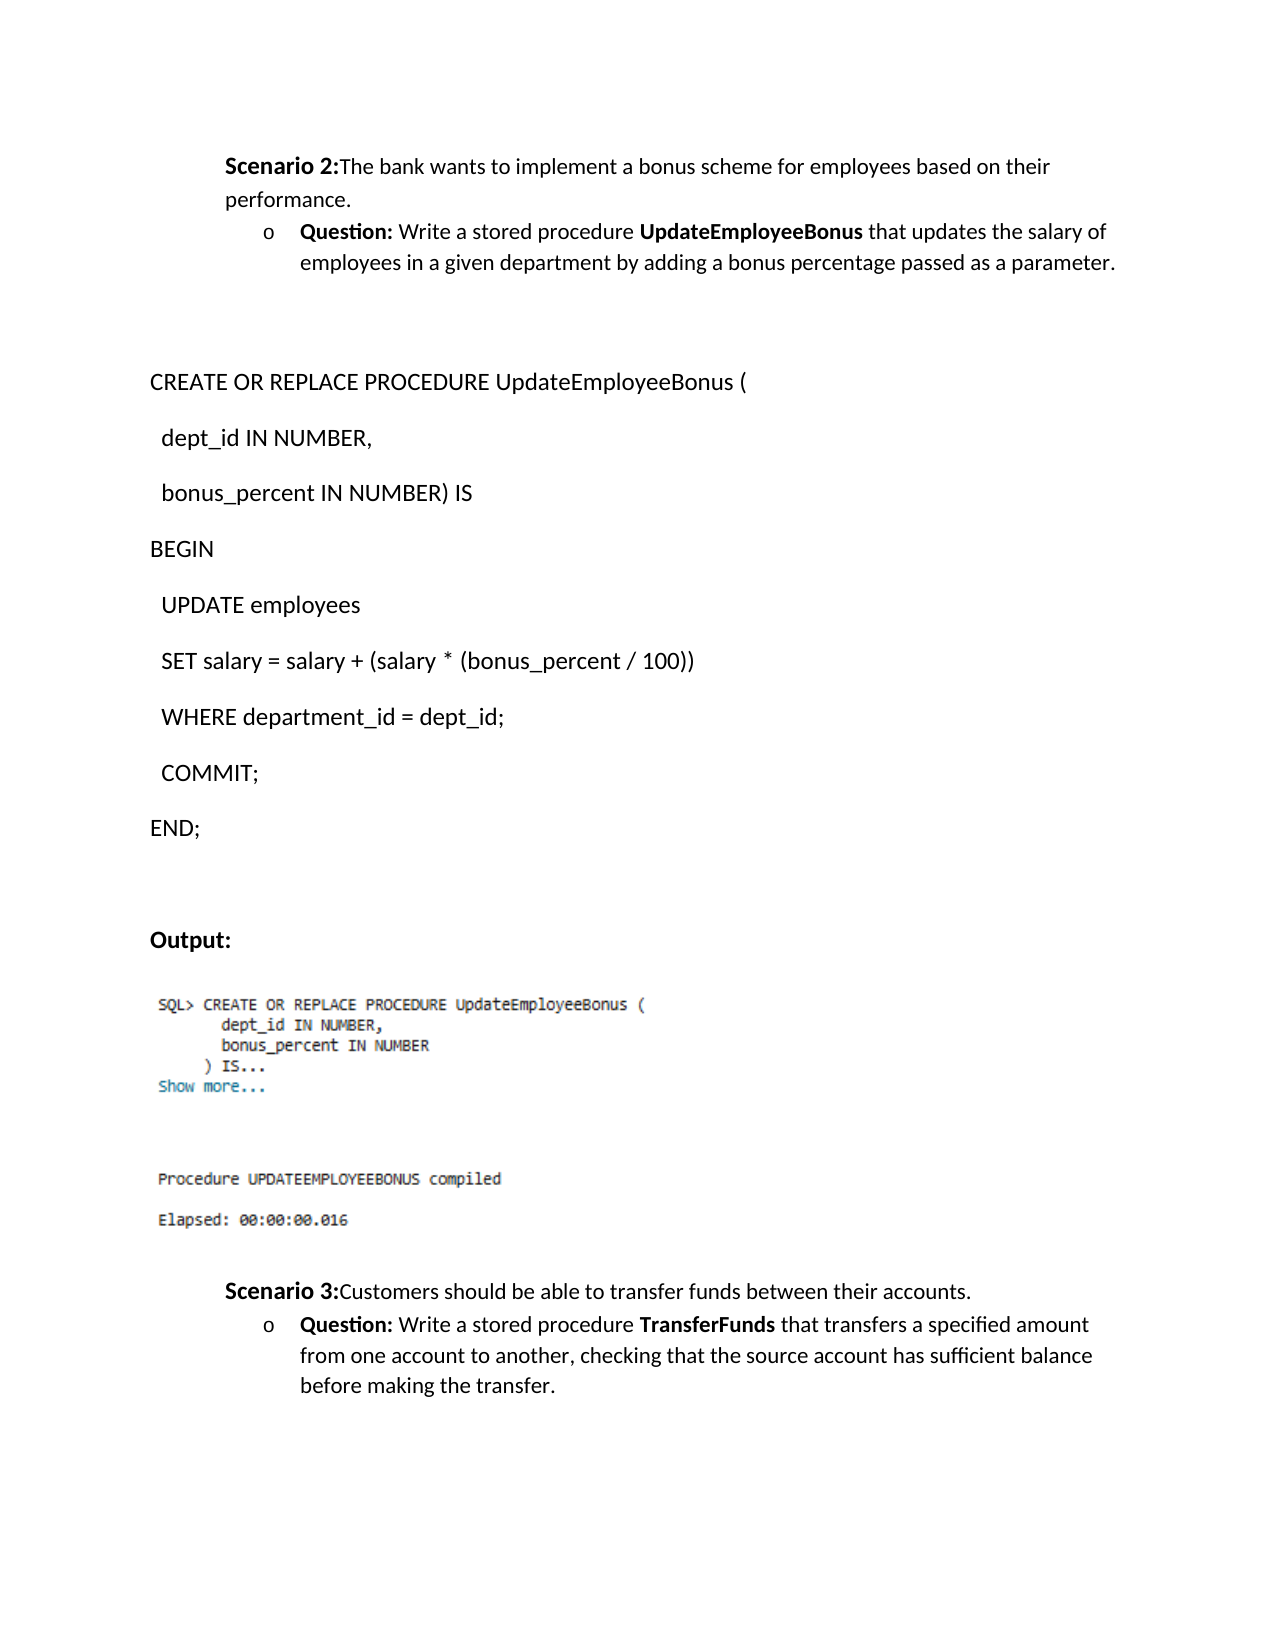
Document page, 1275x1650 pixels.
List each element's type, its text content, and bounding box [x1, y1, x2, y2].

list Question: Write a stored procedure UpdateEmployeeBonus that updates the salary of employees in a given department by adding a bonus percentage passed as a parameter. [262, 217, 1125, 276]
text WHERE department_id = dept_id; [150, 701, 1125, 731]
text bonus_percent IN NUMBER) IS [150, 477, 1125, 508]
picture [150, 980, 666, 1251]
text END; [150, 812, 1125, 843]
text dept_id IN NUMBER, [150, 422, 1125, 452]
text CREATE OR REPLACE PROCEDURE UpdateEmployeeBonus ( [150, 366, 1125, 396]
text Scenario 2:The bank wants to implement a bonus scheme for employees based on their performance. [225, 150, 1125, 213]
text Output: [150, 924, 1125, 955]
text BEGIN [150, 533, 1125, 564]
text Scenario 3:Customers should be able to transfer funds between their accounts. [225, 1275, 1125, 1306]
text COMMIT; [150, 757, 1125, 787]
text SET salary = salary + (salary * (bonus_percent / 100)) [150, 645, 1125, 676]
text UPDATE employees [150, 589, 1125, 620]
list Question: Write a stored procedure TransferFunds that transfers a specified amount from one account to another, checking that the source account has sufficient balance before making the transfer. [262, 1310, 1125, 1399]
